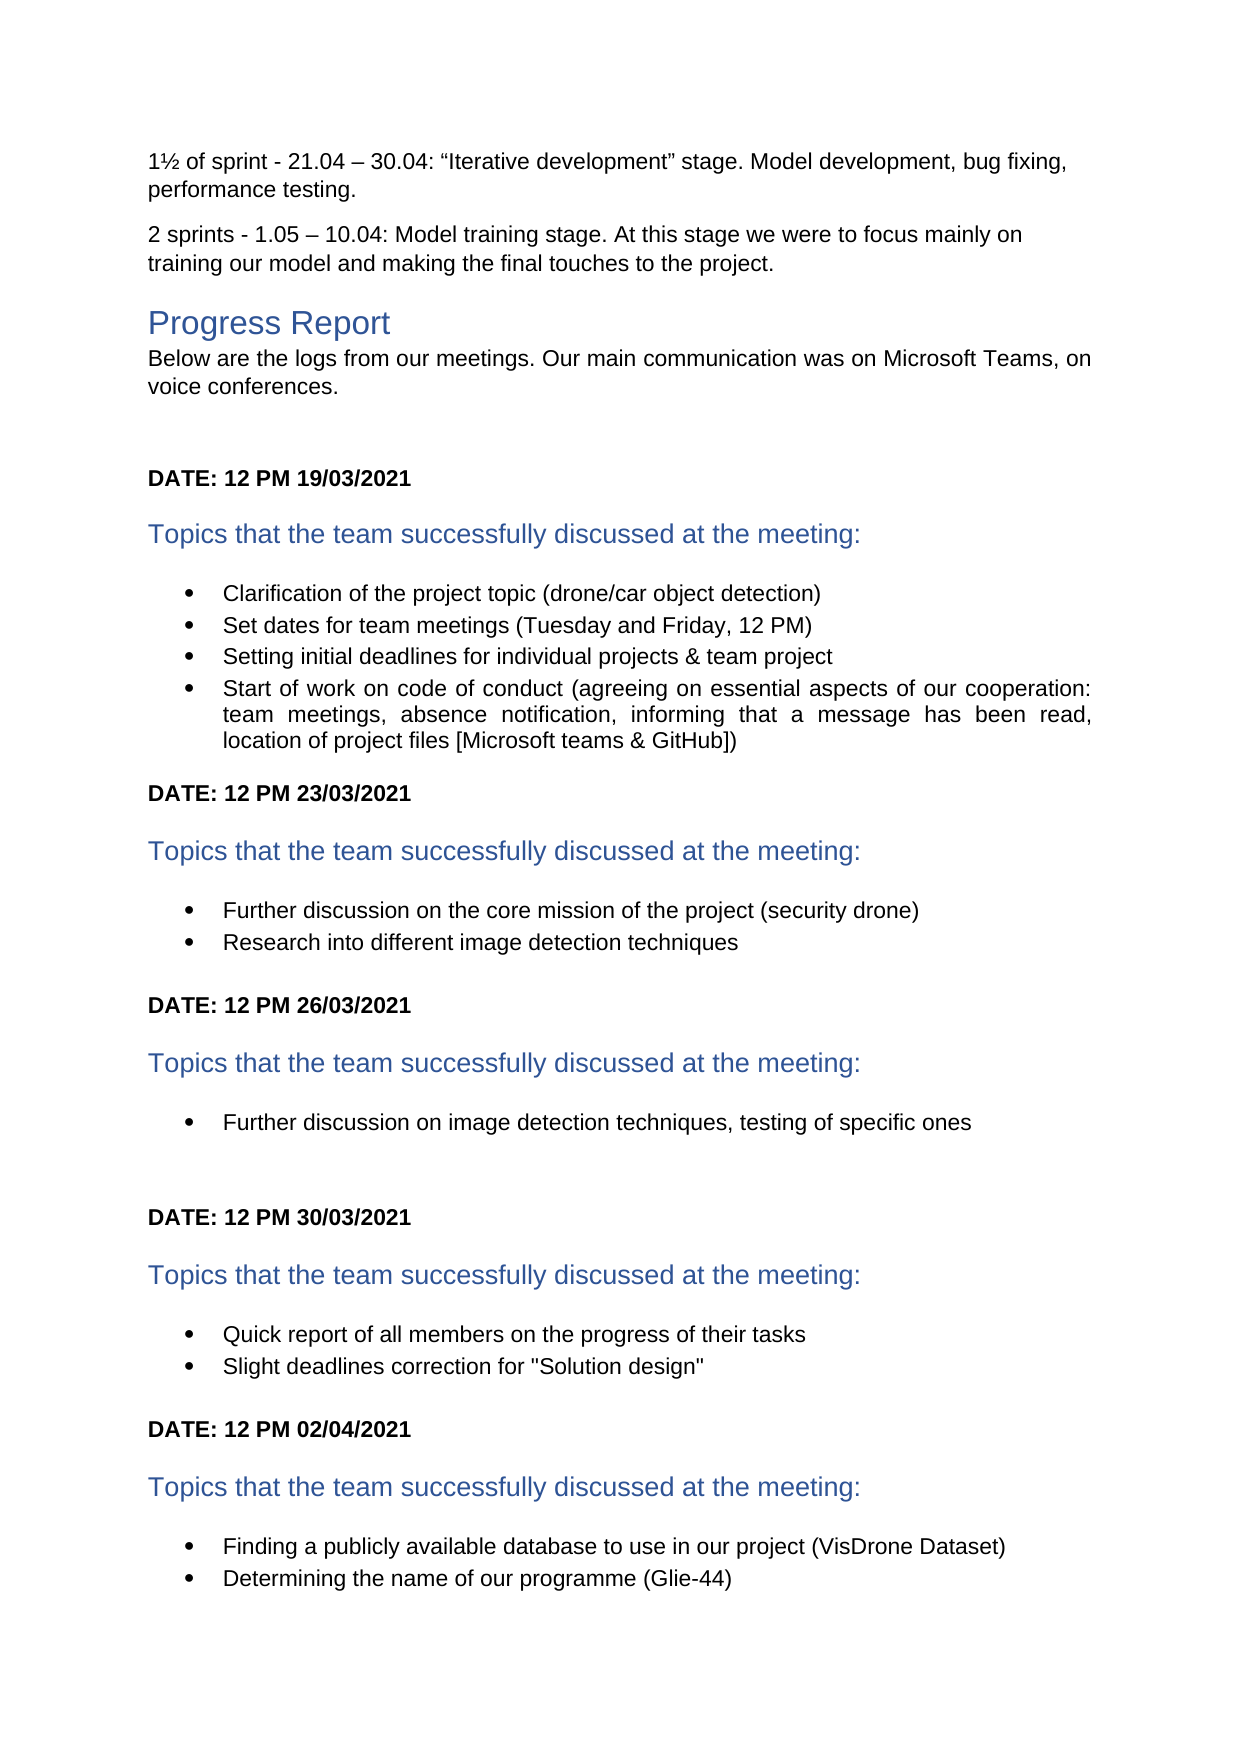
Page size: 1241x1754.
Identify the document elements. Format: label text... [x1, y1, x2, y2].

list Further discussion on the core mission of the project (security drone) [185, 897, 1093, 924]
list Set dates for team meetings (Tuesday and Friday, 12 PM) [185, 612, 1093, 638]
text 1½ of sprint - 21.04 – 30.04: “Iterative development” stage. Model development, bug fixing, performance testing. [148, 148, 1093, 202]
text DATE: 12 PM 26/03/2021 [148, 992, 1093, 1018]
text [148, 1471, 1093, 1502]
text DATE: 12 PM 23/03/2021 [148, 780, 1093, 806]
text Topics that the team successfully discussed at the meeting: [148, 1047, 1093, 1078]
list Quick report of all members on the progress of their tasks [185, 1321, 1093, 1348]
text DATE: 12 PM 30/03/2021 [148, 1204, 1093, 1230]
subtitle Progress Report [148, 303, 1093, 341]
list Finding a publicly available database to use in our project (VisDrone Dataset) [185, 1533, 1093, 1559]
text 2 sprints - 1.05 – 10.04: Model training stage. At this stage we were to focus mainly on training our model and making the final touches to the project. [148, 221, 1093, 276]
text Below are the logs from our meetings. Our main communication was on Microsoft Teams, on voice conferences. [148, 344, 1093, 399]
list Slight deadlines correction for "Solution design" [185, 1353, 1093, 1379]
list Determining the name of our programme (Glie-44) [185, 1565, 1093, 1591]
list Start of work on code of conduct (agreeing on essential aspects of our cooperation: team meetings, absence notification, informing that a message has been read, location of project files [Microsoft teams & GitHub]) [185, 674, 1093, 753]
text Topics that the team successfully discussed at the meeting: [148, 835, 1093, 866]
list Setting initial deadlines for individual projects & team project [185, 643, 1093, 669]
text Topics that the team successfully discussed at the meeting: [148, 518, 1093, 549]
list Clarification of the project topic (drone/car object detection) [185, 580, 1093, 606]
list Research into different image detection techniques [185, 929, 1093, 955]
text Topics that the team successfully discussed at the meeting: [148, 1259, 1093, 1290]
list Further discussion on image detection techniques, testing of specific ones [185, 1109, 1093, 1136]
text DATE: 12 PM 02/04/2021 [148, 1416, 1093, 1442]
text DATE: 12 PM 19/03/2021 [148, 465, 1093, 491]
